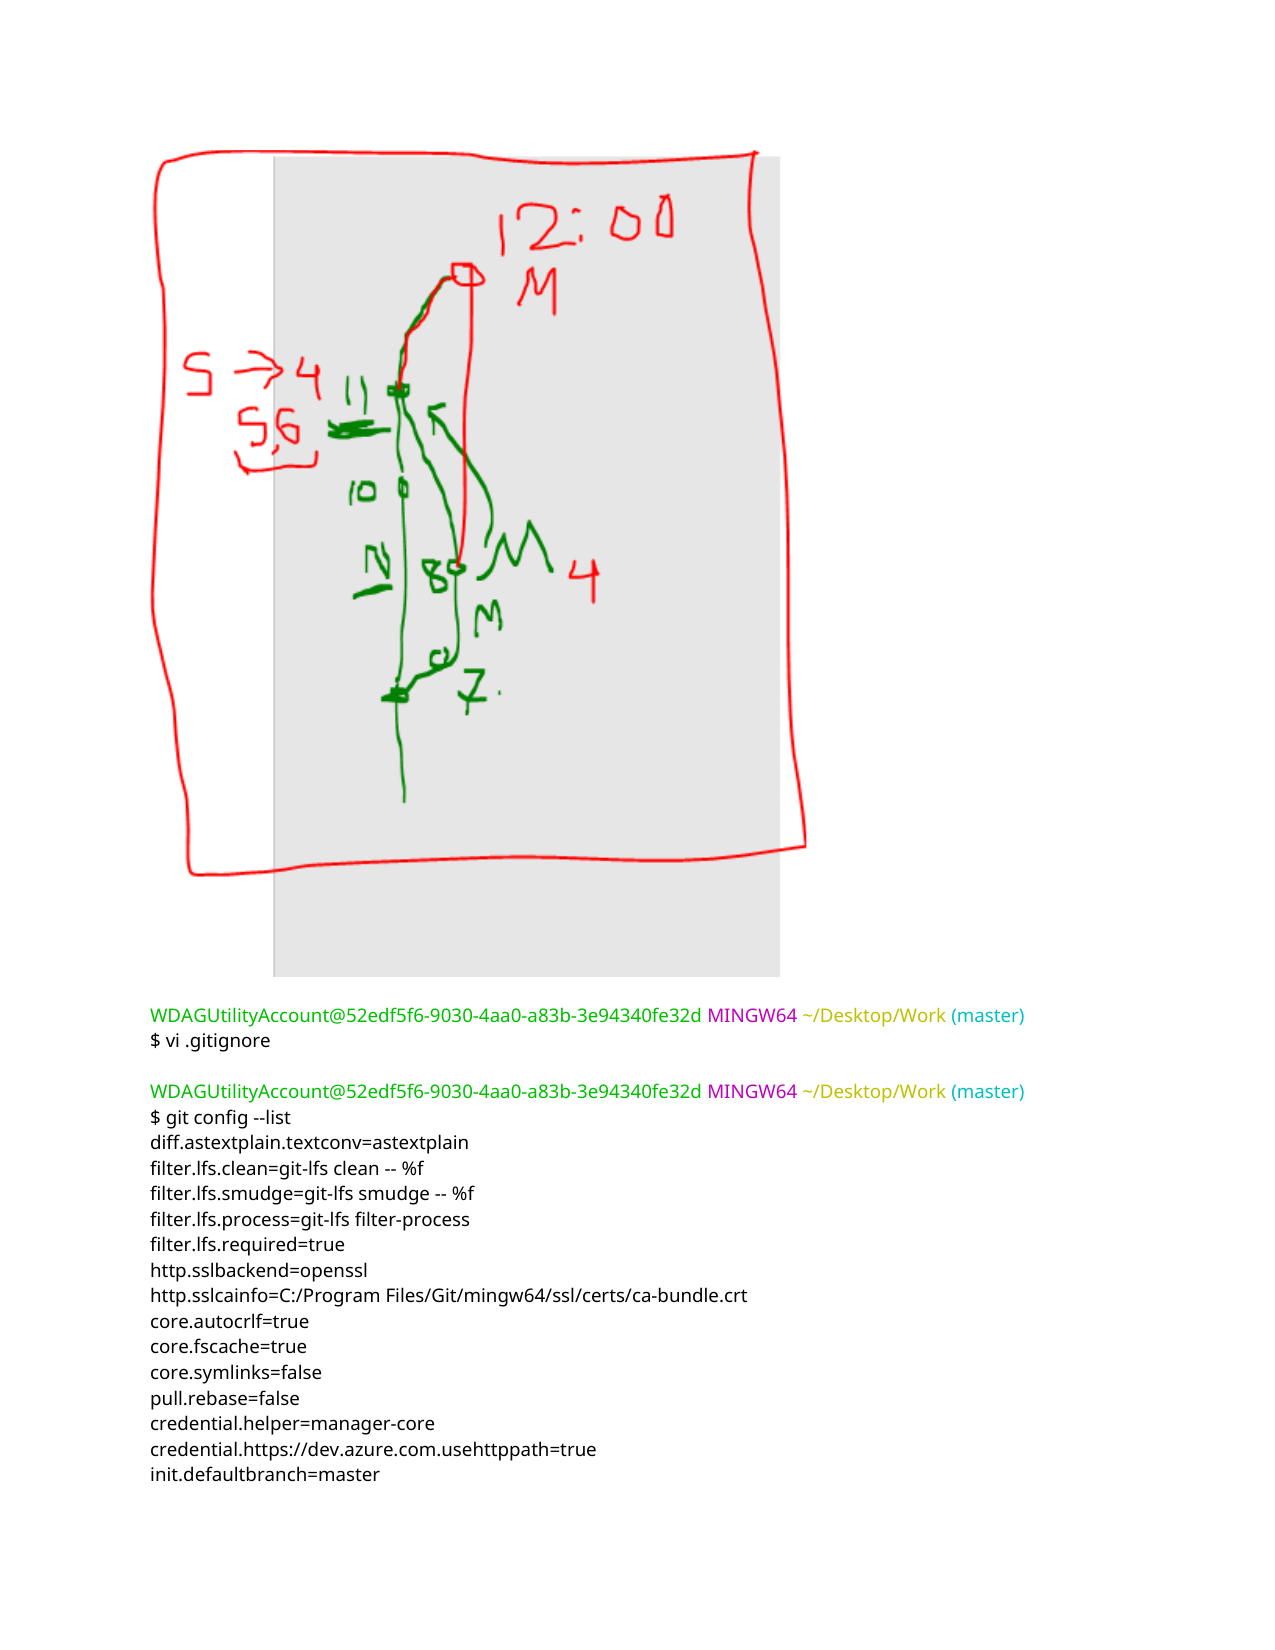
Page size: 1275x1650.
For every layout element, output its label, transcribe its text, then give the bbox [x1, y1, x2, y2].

text http.sslcainfo=C:/Program Files/Git/mingw64/ssl/certs/ca-bundle.crt [150, 1283, 1125, 1308]
text filter.lfs.clean=git-lfs clean -- %f [150, 1155, 1125, 1181]
text filter.lfs.required=true [150, 1232, 1125, 1257]
text WDAGUtilityAccount@52edf5f6-9030-4aa0-a83b-3e94340fe32d MINGW64 ~/Desktop/Work (master) [150, 1079, 1125, 1104]
picture [150, 150, 807, 977]
text $ vi .gitignore [150, 1028, 1125, 1053]
text pull.rebase=false [150, 1385, 1125, 1410]
text credential.https://dev.azure.com.usehttppath=true [150, 1436, 1125, 1461]
text WDAGUtilityAccount@52edf5f6-9030-4aa0-a83b-3e94340fe32d MINGW64 ~/Desktop/Work (master) [150, 1002, 1125, 1028]
text core.fscache=true [150, 1334, 1125, 1359]
text credential.helper=manager-core [150, 1410, 1125, 1436]
text http.sslbackend=openssl [150, 1257, 1125, 1283]
text filter.lfs.smudge=git-lfs smudge -- %f [150, 1181, 1125, 1206]
text filter.lfs.process=git-lfs filter-process [150, 1206, 1125, 1232]
text $ git config --list [150, 1104, 1125, 1130]
text init.defaultbranch=master [150, 1461, 1125, 1487]
text core.autocrlf=true [150, 1308, 1125, 1334]
text diff.astextplain.textconv=astextplain [150, 1130, 1125, 1155]
text core.symlinks=false [150, 1359, 1125, 1385]
